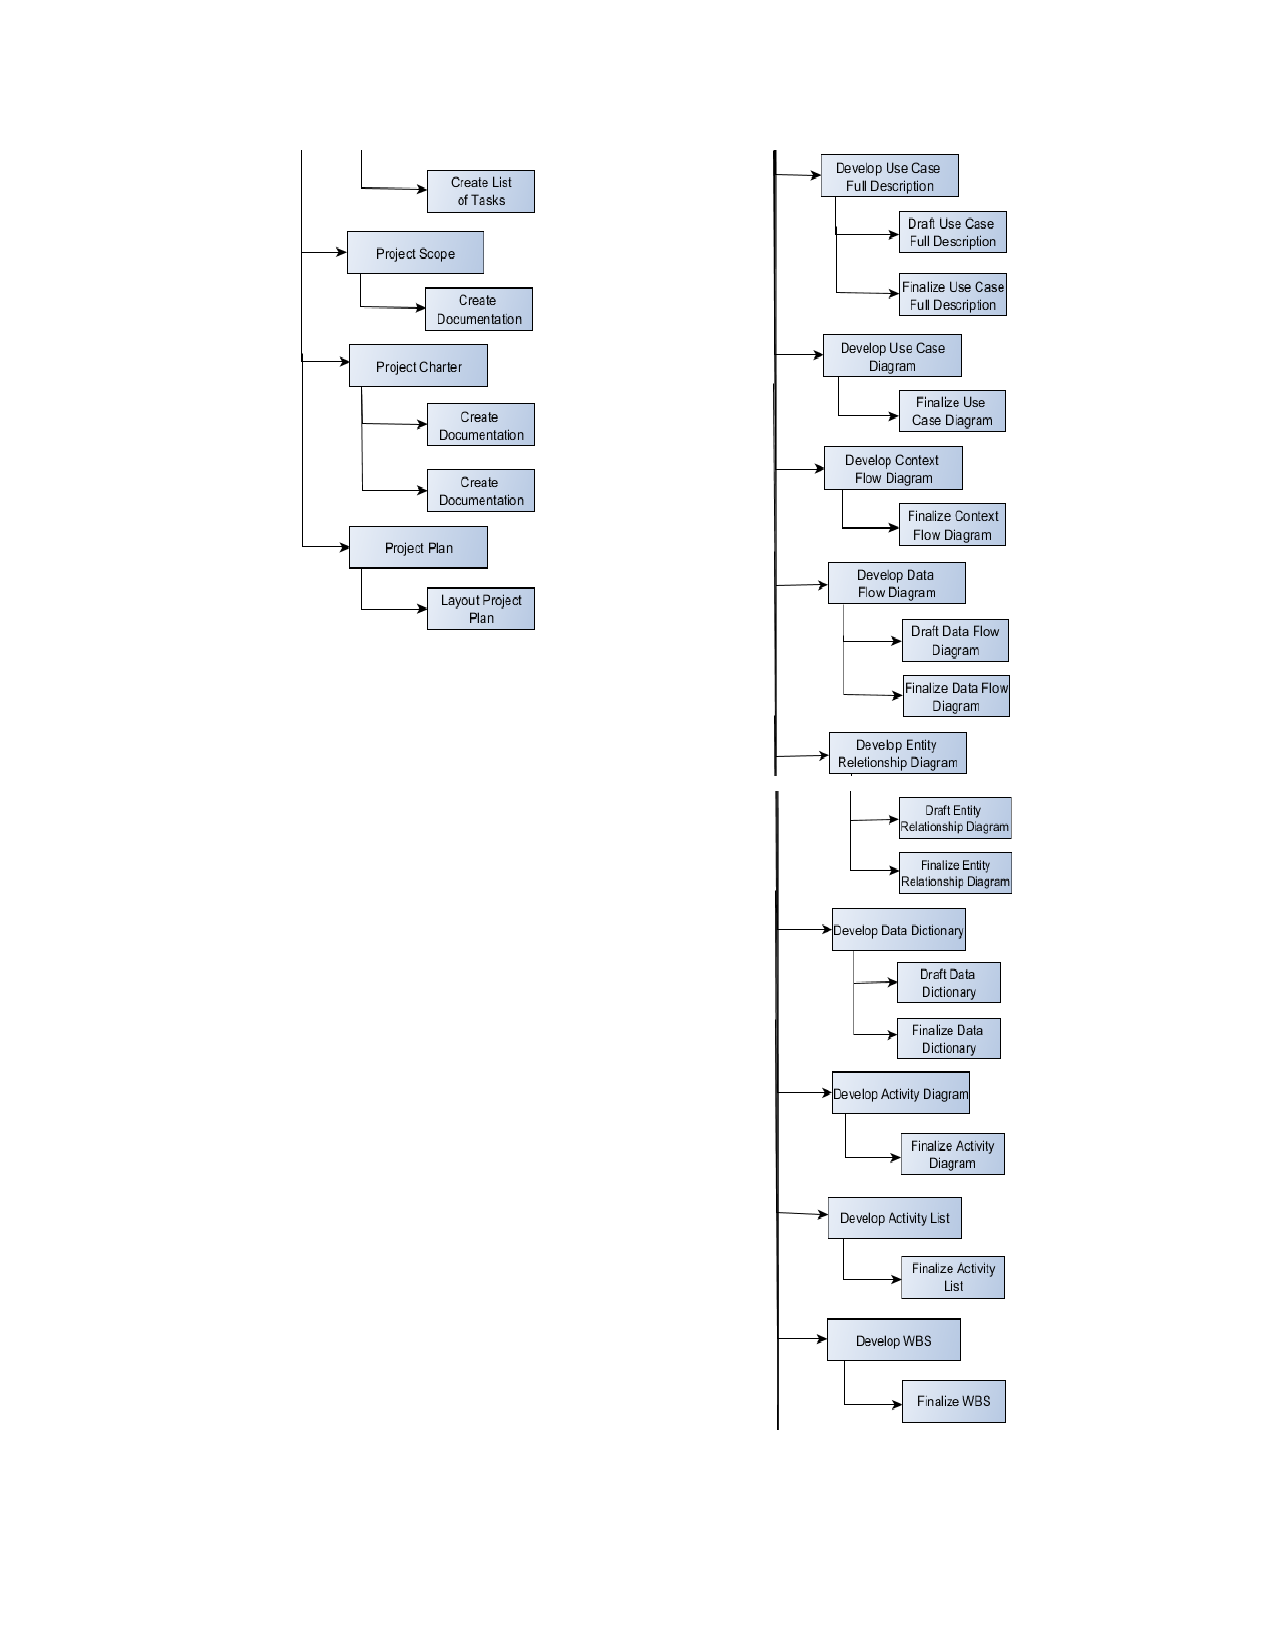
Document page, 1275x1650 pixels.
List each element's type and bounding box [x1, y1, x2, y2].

picture [281, 150, 1020, 775]
picture [292, 791, 1020, 1429]
